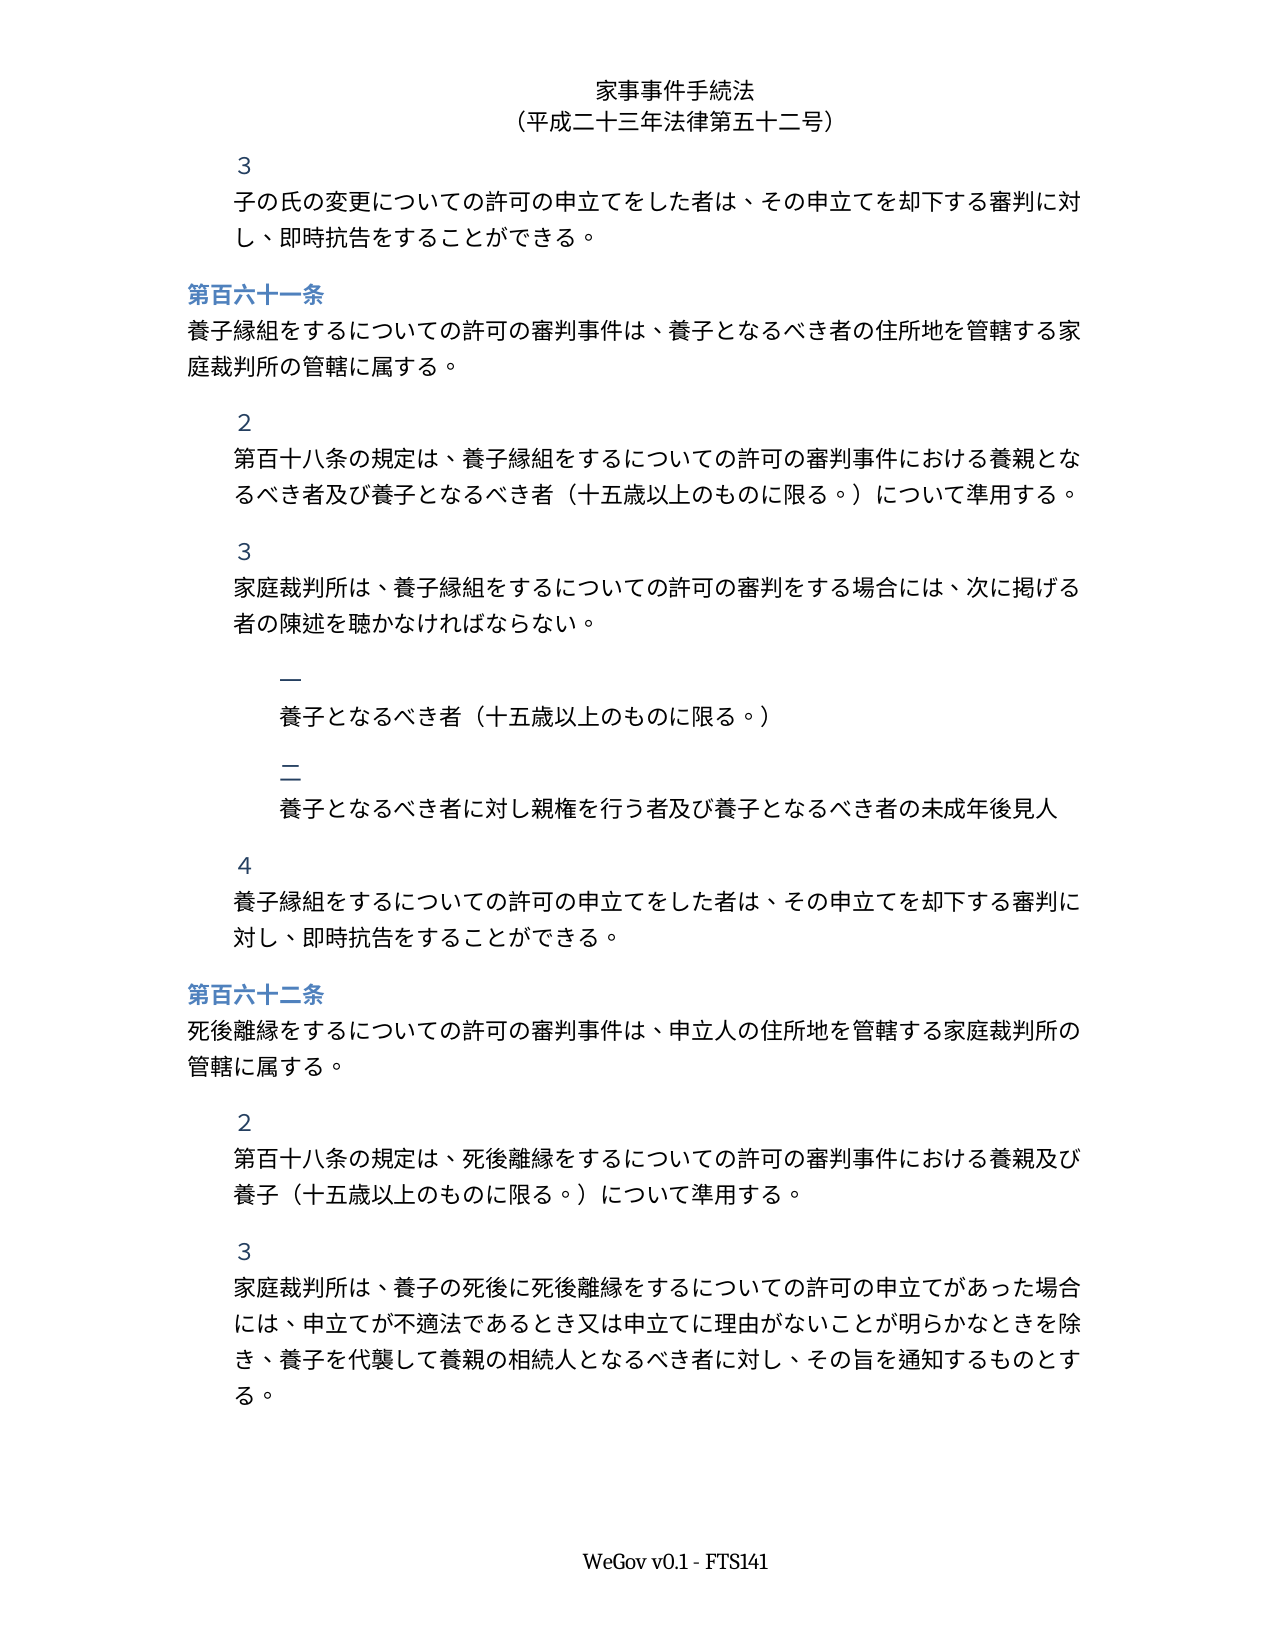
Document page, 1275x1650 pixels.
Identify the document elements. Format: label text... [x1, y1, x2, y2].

subtitle ３ [233, 150, 1087, 181]
text 死後離縁をするについての許可の審判事件は、申立人の住所地を管轄する家庭裁判所の管轄に属する。 [187, 1014, 1087, 1082]
text 養子縁組をするについての許可の審判事件は、養子となるべき者の住所地を管轄する家庭裁判所の管轄に属する。 [187, 314, 1087, 382]
subtitle ３ [233, 536, 1087, 567]
text 家庭裁判所は、養子縁組をするについての許可の審判をする場合には、次に掲げる者の陳述を聴かなければならない。 [233, 572, 1087, 639]
subtitle ２ [233, 1107, 1087, 1138]
subtitle 第百六十二条 [187, 979, 1087, 1010]
text 養子となるべき者（十五歳以上のものに限る。） [279, 701, 1087, 732]
text 養子となるべき者に対し親権を行う者及び養子となるべき者の未成年後見人 [279, 793, 1087, 824]
text 第百十八条の規定は、死後離縁をするについての許可の審判事件における養親及び養子（十五歳以上のものに限る。）について準用する。 [233, 1143, 1087, 1210]
text 家庭裁判所は、養子の死後に死後離縁をするについての許可の申立てがあった場合には、申立てが不適法であるとき又は申立てに理由がないことが明らかなときを除き、養子を代襲して養親の相続人となるべき者に対し、その旨を通知するものとする。 [233, 1272, 1087, 1411]
text 第百十八条の規定は、養子縁組をするについての許可の審判事件における養親となるべき者及び養子となるべき者（十五歳以上のものに限る。）について準用する。 [233, 443, 1087, 510]
subtitle 第百六十一条 [187, 279, 1087, 310]
subtitle ２ [233, 407, 1087, 438]
text 養子縁組をするについての許可の申立てをした者は、その申立てを却下する審判に対し、即時抗告をすることができる。 [233, 886, 1087, 953]
subtitle ４ [233, 850, 1087, 881]
subtitle ３ [233, 1236, 1087, 1267]
subtitle 一 [279, 664, 1087, 696]
text 子の氏の変更についての許可の申立てをした者は、その申立てを却下する審判に対し、即時抗告をすることができる。 [233, 186, 1087, 253]
subtitle 二 [279, 757, 1087, 788]
